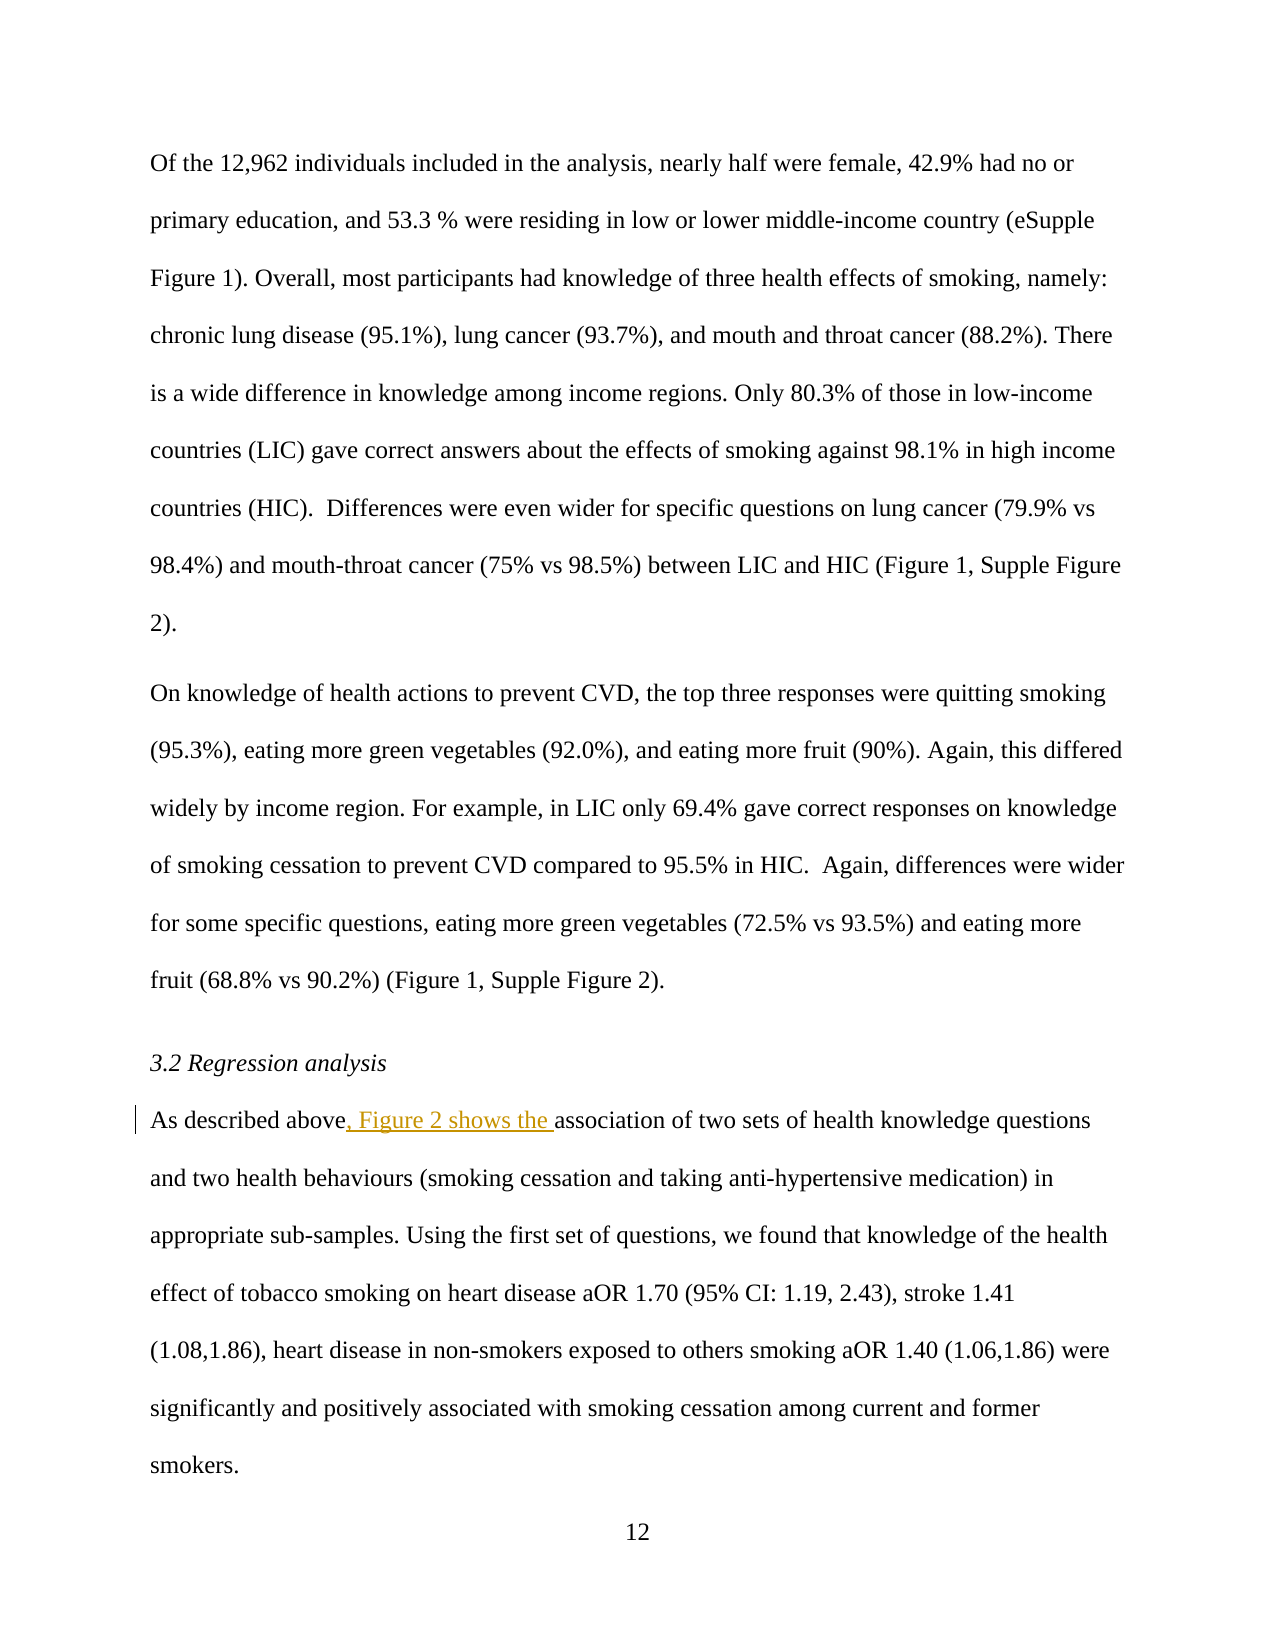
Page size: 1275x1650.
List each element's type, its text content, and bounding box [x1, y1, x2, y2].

text Of the 12,962 individuals included in the analysis, nearly half were female, 42.9% had no or primary education, and 53.3 % were residing in low or lower middle-income country (eSupple Figure 1). Overall, most participants had knowledge of three health effects of smoking, namely: chronic lung disease (95.1%), lung cancer (93.7%), and mouth and throat cancer (88.2%). There is a wide difference in knowledge among income regions. Only 80.3% of those in low-income countries (LIC) gave correct answers about the effects of smoking against 98.1% in high income countries (HIC). Differences were even wider for specific questions on lung cancer (79.9% vs 98.4%) and mouth-throat cancer (75% vs 98.5%) between LIC and HIC (Figure 1, Supple Figure 2). [150, 148, 1125, 636]
text On knowledge of health actions to prevent CVD, the top three responses were quitting smoking (95.3%), eating more green vegetables (92.0%), and eating more fruit (90%). Again, this differed widely by income region. For example, in LIC only 69.4% gave correct responses on knowledge of smoking cessation to prevent CVD compared to 95.5% in HIC. Again, differences were wider for some specific questions, eating more green vegetables (72.5% vs 93.5%) and eating more fruit (68.8% vs 90.2%) (Figure 1, Supple Figure 2). [150, 678, 1125, 994]
text As described aboveassociation of two sets of health knowledge questions and two health behaviours (smoking cessation and taking anti-hypertensive medication) in appropriate sub-samples. Using the first set of questions, we found that knowledge of the health effect of tobacco smoking on heart disease aOR 1.70 (95% CI: 1.19, 2.43), stroke 1.41 (1.08,1.86), heart disease in non-smokers exposed to others smoking aOR 1.40 (1.06,1.86) were significantly and positively associated with smoking cessation among current and former smokers. [150, 1105, 1125, 1479]
text 3.2 Regression analysis [150, 1048, 1125, 1076]
